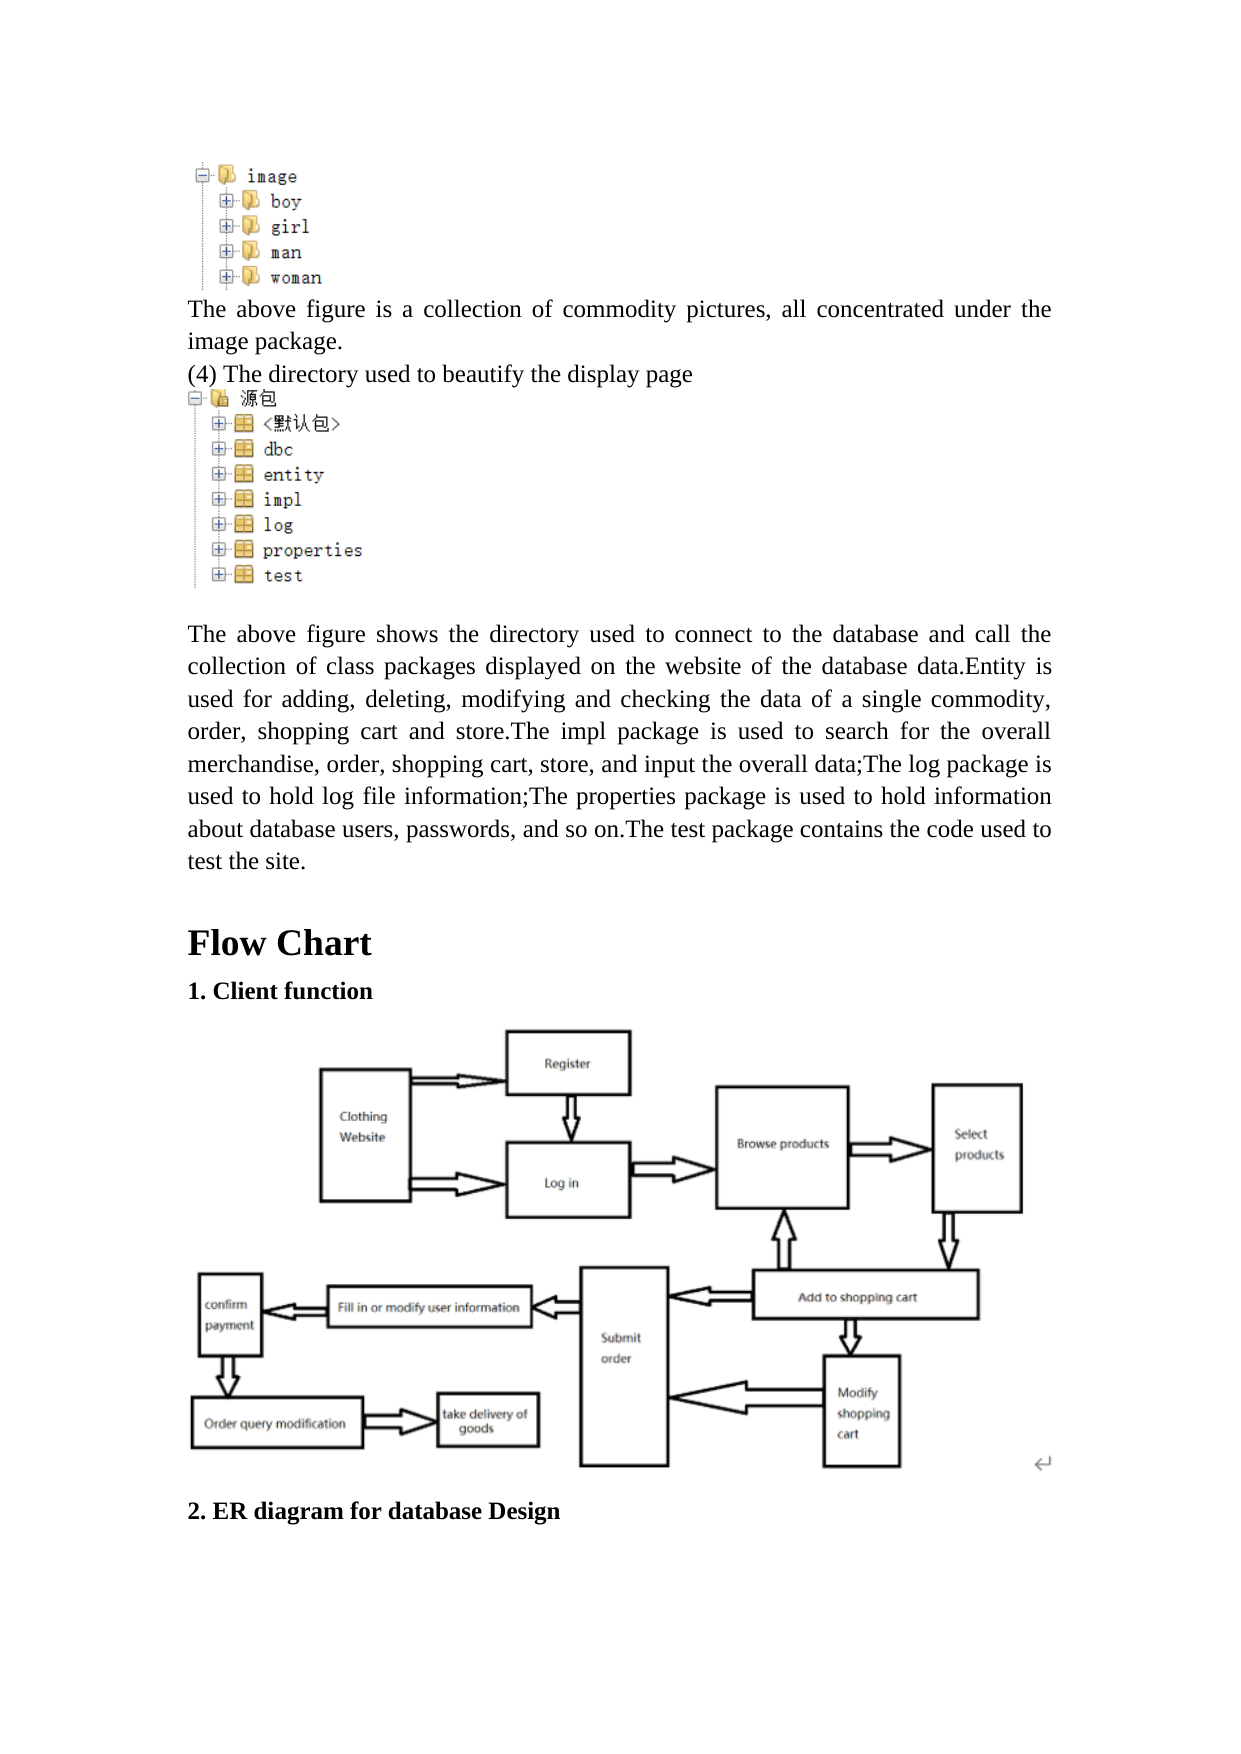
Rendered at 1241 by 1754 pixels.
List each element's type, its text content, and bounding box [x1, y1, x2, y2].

text (4) The directory used to beautify the display page [187, 357, 1053, 389]
picture [187, 1007, 1053, 1474]
picture [187, 162, 373, 290]
list ER diagram for database Design [187, 1494, 1053, 1527]
text The above figure shows the directory used to connect to the database and call the collection of class packages displayed on the website of the database data.Entity is used for adding, deleting, modifying and checking the data of a single commodity, order, shopping cart and store.The impl package is used to search for the overall merchandise, order, shopping cart, store, and input the overall data;The log package is used to hold log file information;The properties package is used to hold information about database users, passwords, and so on.The test package contains the code used to test the site. [187, 617, 1053, 877]
list Client function [187, 974, 1053, 1007]
picture [187, 389, 379, 589]
text The above figure is a collection of commodity pictures, all concentrated under the image package. [187, 292, 1053, 357]
text Flow Chart [187, 909, 1053, 974]
